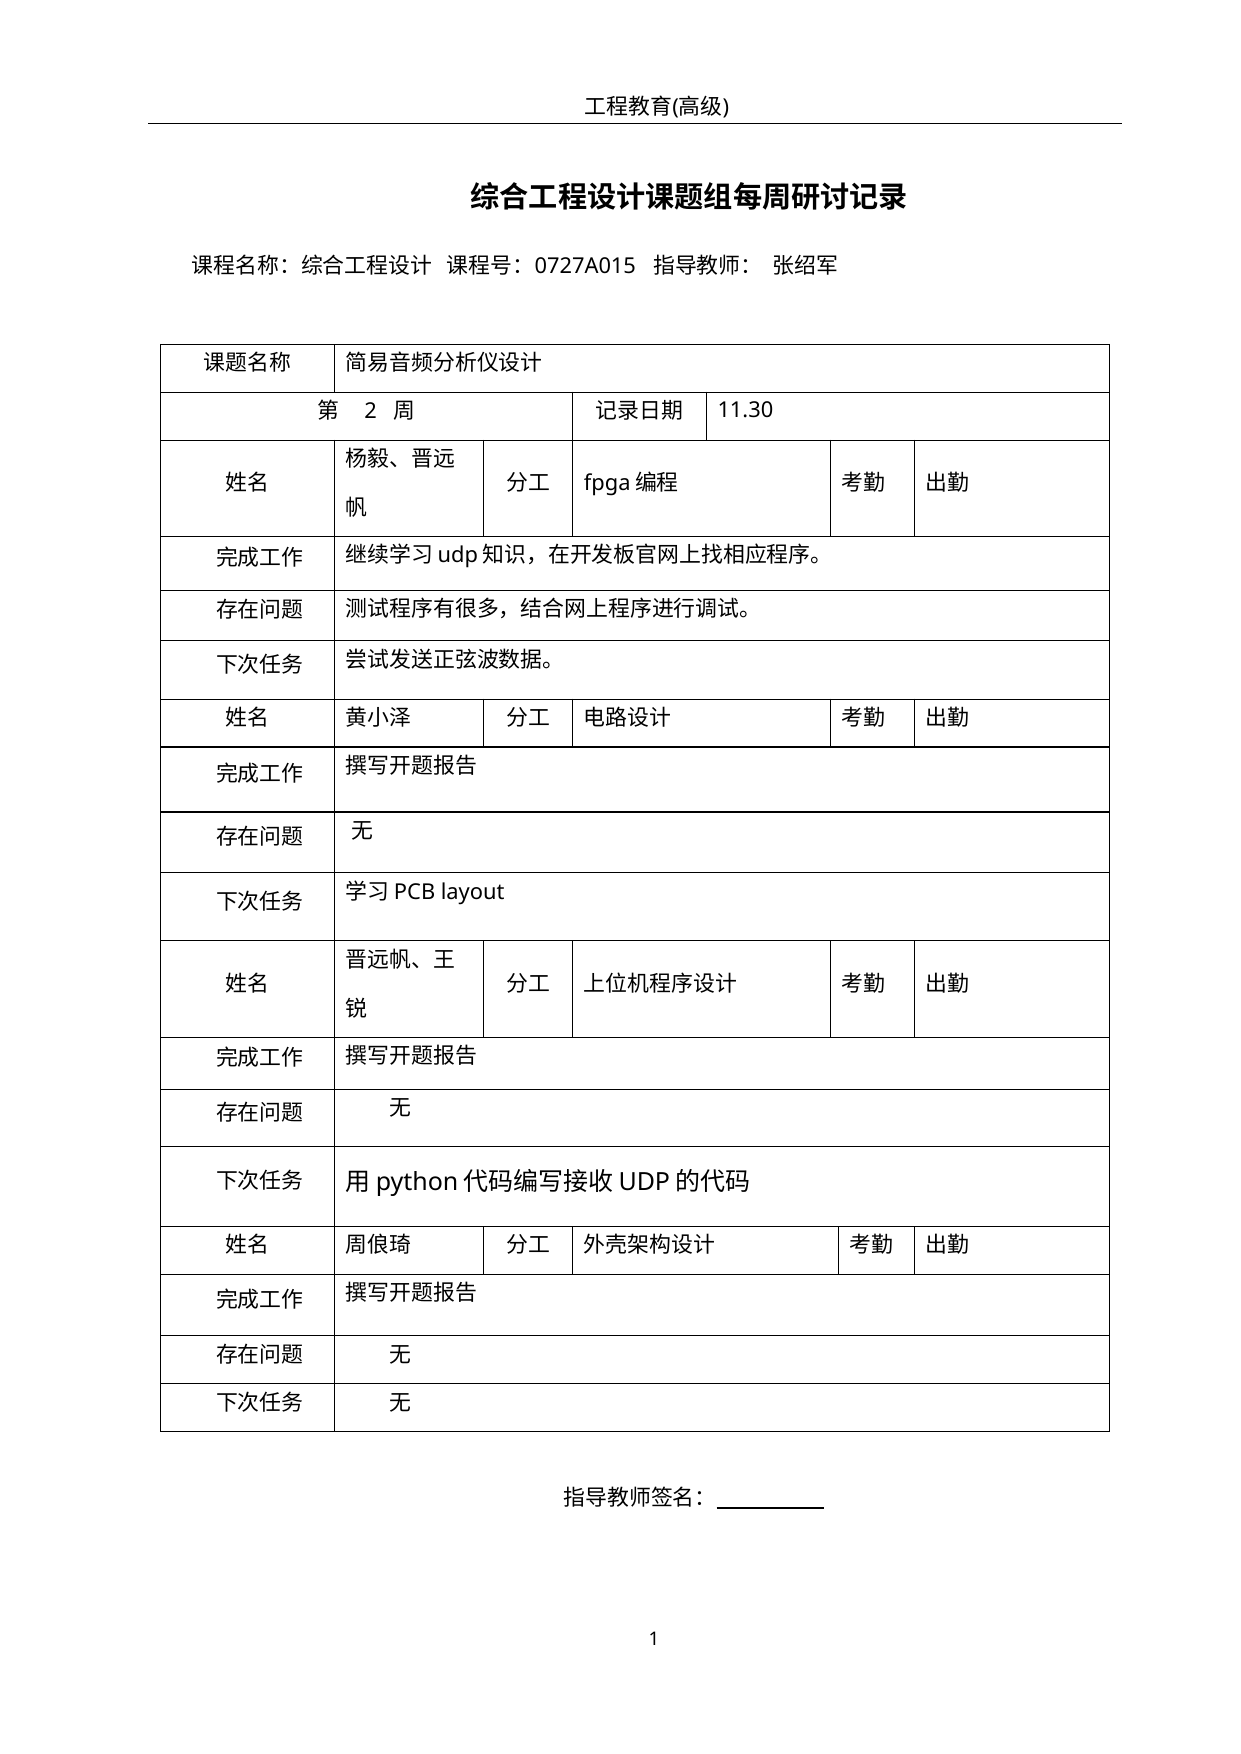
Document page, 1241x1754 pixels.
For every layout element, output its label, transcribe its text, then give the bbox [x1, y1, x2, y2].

table_cell 分工 [484, 441, 572, 536]
table_cell 考勤 [831, 441, 914, 536]
table_cell 完成工作 [161, 537, 334, 589]
table_cell 分工 [484, 1227, 572, 1274]
table_cell 完成工作 [161, 748, 334, 811]
table_cell 第 2 周 [161, 393, 572, 439]
table_cell 无 [335, 1336, 1109, 1383]
table_cell 撰写开题报告 [335, 748, 1109, 811]
table_cell 测试程序有很多，结合网上程序进行调试。 [335, 591, 1109, 640]
text 指导教师签名： [148, 1479, 1122, 1512]
table_header 课题名称 [161, 345, 334, 392]
table_cell 撰写开题报告 [335, 1038, 1109, 1089]
table_cell 完成工作 [161, 1275, 334, 1335]
table_cell 电路设计 [573, 700, 830, 746]
table_cell 下次任务 [161, 1147, 334, 1226]
table_cell 考勤 [831, 941, 914, 1037]
table_cell 存在问题 [161, 1090, 334, 1146]
table_cell 考勤 [831, 700, 914, 746]
table_cell 姓名 [161, 1227, 334, 1274]
table_cell 出勤 [915, 941, 1109, 1037]
text 课程名称：综合工程设计 课程号：0727A015 指导教师： 张绍军 [148, 248, 1122, 281]
table_cell 下次任务 [161, 873, 334, 940]
table_cell 上位机程序设计 [573, 941, 830, 1037]
table_cell 无 [335, 1090, 1109, 1146]
table_cell 晋远帆、王锐 [335, 941, 483, 1037]
table_cell 分工 [484, 700, 572, 746]
table_cell 撰写开题报告 [335, 1275, 1109, 1335]
table_cell 杨毅、晋远帆 [335, 441, 483, 536]
table_header 简易音频分析仪设计 [335, 345, 1109, 392]
table_cell 下次任务 [161, 641, 334, 698]
table_cell 出勤 [915, 441, 1109, 536]
table_cell fpga编程 [573, 441, 830, 536]
table_cell 11.30 [707, 393, 1109, 439]
table_cell 存在问题 [161, 1336, 334, 1383]
table_cell 外壳架构设计 [573, 1227, 838, 1274]
table_cell 分工 [484, 941, 572, 1037]
table_cell 尝试发送正弦波数据。 [335, 641, 1109, 698]
table_cell 考勤 [839, 1227, 914, 1274]
table_cell 无 [335, 1384, 1109, 1431]
table_cell 记录日期 [573, 393, 706, 439]
table_cell 无 [335, 813, 1109, 872]
table_cell 姓名 [161, 700, 334, 746]
text 综合工程设计课题组每周研讨记录 [198, 162, 1122, 227]
table_cell 完成工作 [161, 1038, 334, 1089]
table_cell 周俍琦 [335, 1227, 483, 1274]
table_cell 继续学习udp知识，在开发板官网上找相应程序。 [335, 537, 1109, 589]
table_cell 姓名 [161, 441, 334, 536]
table_cell 学习PCB layout [335, 873, 1109, 940]
table_cell 用python代码编写接收UDP的代码 [335, 1147, 1109, 1226]
table_cell 姓名 [161, 941, 334, 1037]
table_cell 出勤 [915, 1227, 1109, 1274]
table_cell 存在问题 [161, 813, 334, 872]
table_cell 下次任务 [161, 1384, 334, 1431]
table_cell 黄小泽 [335, 700, 483, 746]
table_cell 出勤 [915, 700, 1109, 746]
table_cell 存在问题 [161, 591, 334, 640]
